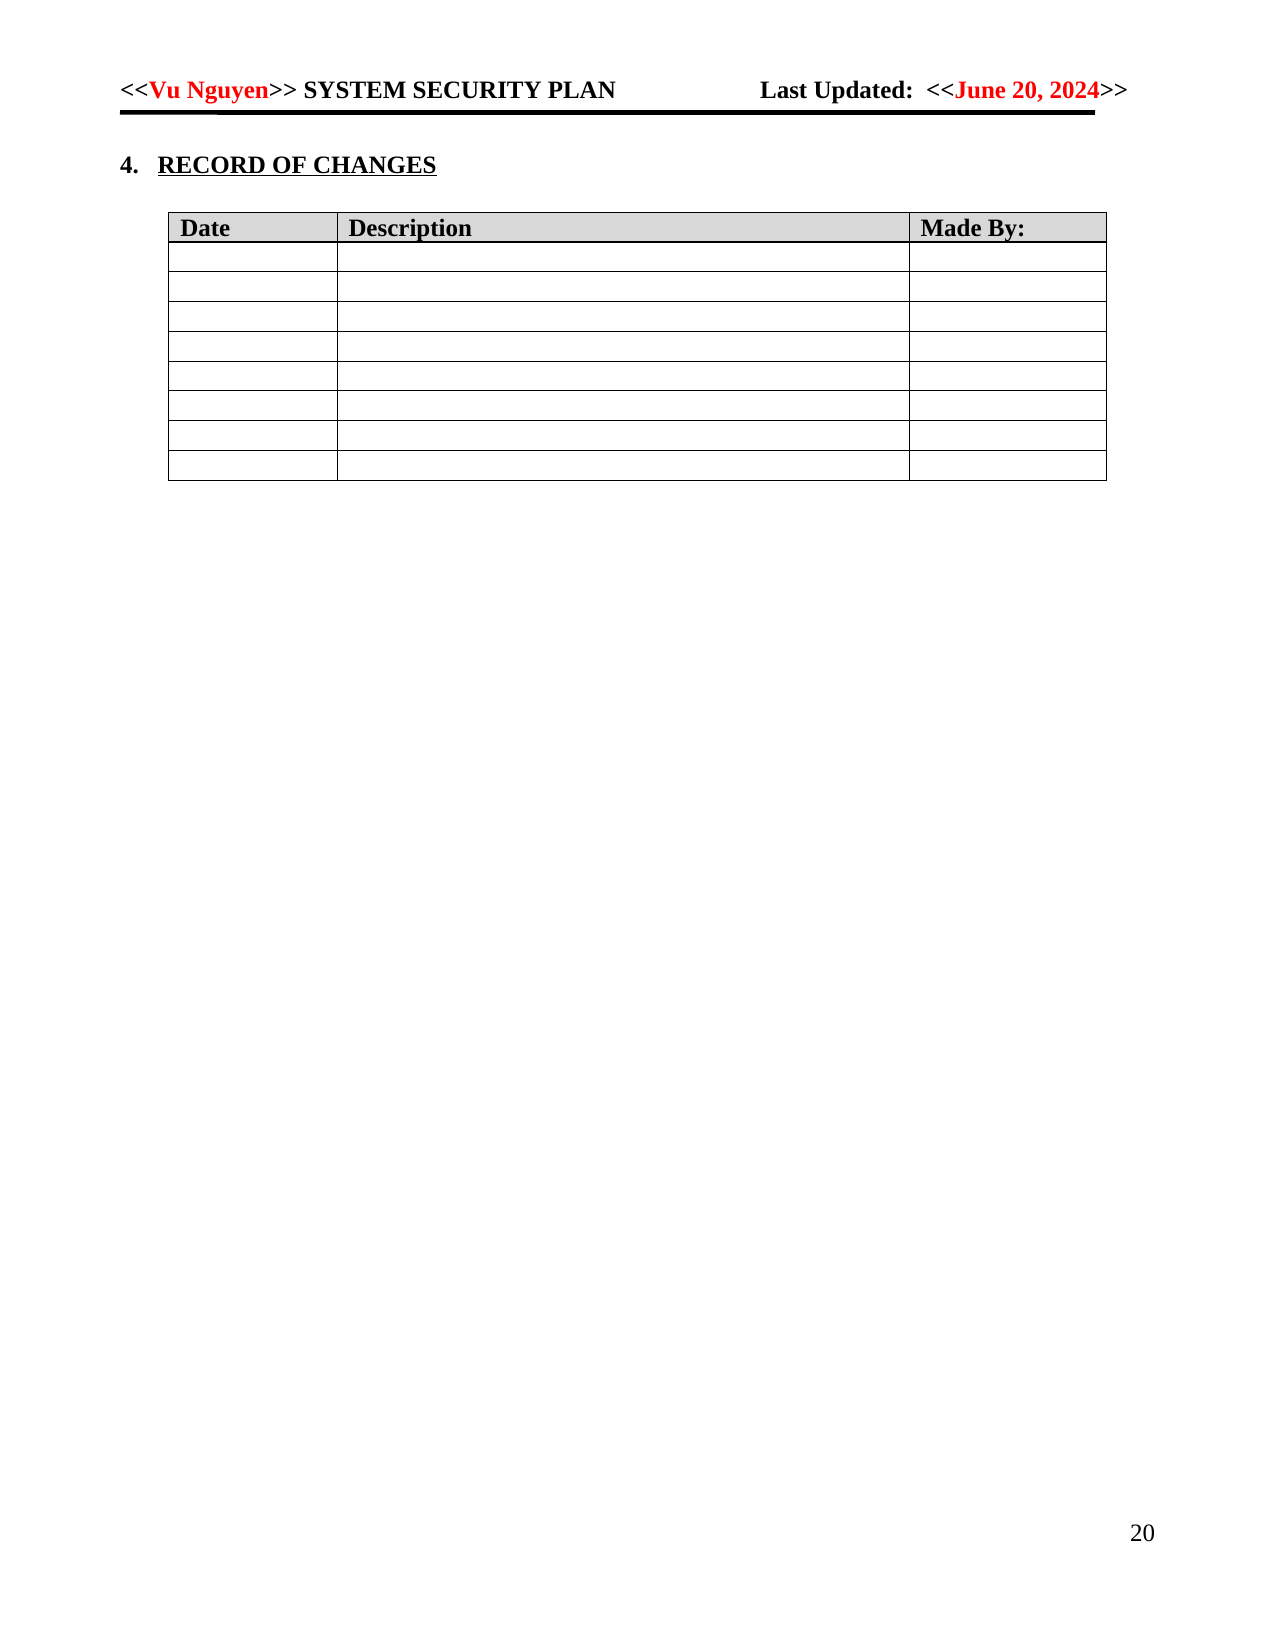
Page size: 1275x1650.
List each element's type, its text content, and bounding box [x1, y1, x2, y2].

table_cell [338, 272, 909, 301]
table_cell [169, 272, 337, 301]
table_cell [910, 332, 1106, 361]
table_cell [169, 302, 337, 331]
table_cell [169, 243, 337, 271]
table_cell [910, 391, 1106, 420]
table_cell [338, 332, 909, 361]
table_cell [338, 302, 909, 331]
table_cell [169, 391, 337, 420]
table_cell [338, 391, 909, 420]
table_cell [169, 362, 337, 390]
list RECORD OF CHANGES [120, 150, 1155, 179]
table_cell [910, 243, 1106, 271]
table_cell [169, 451, 337, 480]
table_cell [910, 421, 1106, 450]
table_cell [338, 451, 909, 480]
table_cell [910, 302, 1106, 331]
table_cell [338, 421, 909, 450]
table_cell [338, 362, 909, 390]
table_cell [910, 362, 1106, 390]
table_header Description [338, 213, 909, 241]
table_cell [338, 243, 909, 271]
table_header Date [169, 213, 337, 241]
table_cell [169, 421, 337, 450]
table_cell [169, 332, 337, 361]
table_cell [910, 272, 1106, 301]
table_cell [910, 451, 1106, 480]
table_header Made By: [910, 213, 1106, 241]
